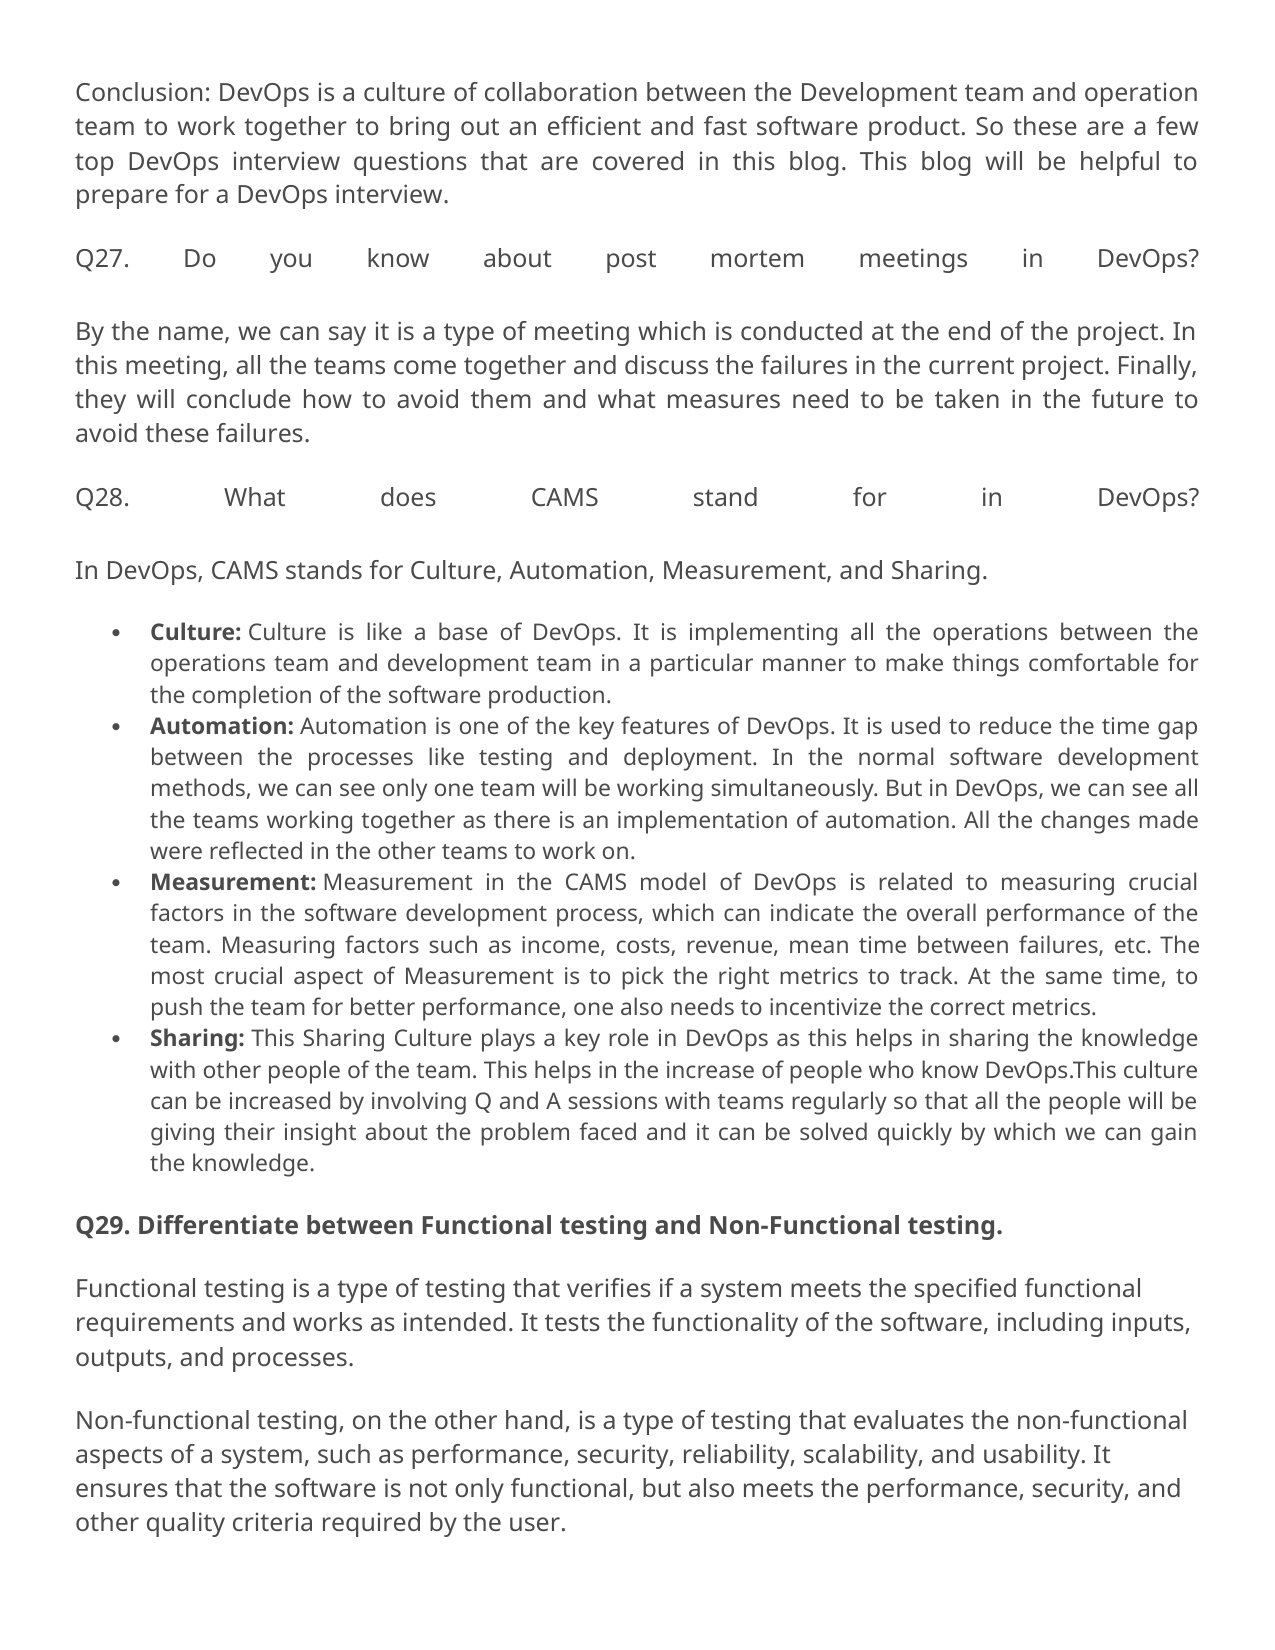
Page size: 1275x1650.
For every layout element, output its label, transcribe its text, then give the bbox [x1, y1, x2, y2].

text Conclusion: DevOps is a culture of collaboration between the Development team and operation team to work together to bring out an efficient and fast software product. So these are a few top DevOps interview questions that are covered in this blog. This blog will be helpful to prepare for a DevOps interview. [75, 75, 1200, 211]
list Automation: Automation is one of the key features of DevOps. It is used to reduce the time gap between the processes like testing and deployment. In the normal software development methods, we can see only one team will be working simultaneously. But in DevOps, we can see all the teams working together as there is an implementation of automation. All the changes made were reflected in the other teams to work on. [112, 710, 1200, 866]
text Q29. Differentiate between Functional testing and Non-Functional testing. [75, 1208, 1200, 1242]
list Culture: Culture is like a base of DevOps. It is implementing all the operations between the operations team and development team in a particular manner to make things comfortable for the completion of the software production. [112, 616, 1200, 710]
subtitle Q27. Do you know about post mortem meetings in DevOps? [75, 240, 1200, 311]
text In DevOps, CAMS stands for Culture, Automation, Measurement, and Sharing. [75, 553, 1200, 587]
subtitle Q28. What does CAMS stand for in DevOps? [75, 479, 1200, 550]
text Non-functional testing, on the other hand, is a type of testing that evaluates the non-functional aspects of a system, such as performance, security, reliability, scalability, and usability. It ensures that the software is not only functional, but also meets the performance, security, and other quality criteria required by the user. [75, 1402, 1200, 1539]
text By the name, we can say it is a type of meeting which is conducted at the end of the project. In this meeting, all the teams come together and discuss the failures in the current project. Finally, they will conclude how to avoid them and what measures need to be taken in the future to avoid these failures. [75, 314, 1200, 450]
text Functional testing is a type of testing that verifies if a system meets the specified functional requirements and works as intended. It tests the functionality of the software, including inputs, outputs, and processes. [75, 1271, 1200, 1373]
list Measurement: Measurement in the CAMS model of DevOps is related to measuring crucial factors in the software development process, which can indicate the overall performance of the team. Measuring factors such as income, costs, revenue, mean time between failures, etc. The most crucial aspect of Measurement is to pick the right metrics to track. At the same time, to push the team for better performance, one also needs to incentivize the correct metrics. [112, 866, 1200, 1022]
list Sharing: This Sharing Culture plays a key role in DevOps as this helps in sharing the knowledge with other people of the team. This helps in the increase of people who know DevOps.This culture can be increased by involving Q and A sessions with teams regularly so that all the people will be giving their insight about the problem faced and it can be solved quickly by which we can gain the knowledge. [112, 1022, 1200, 1179]
